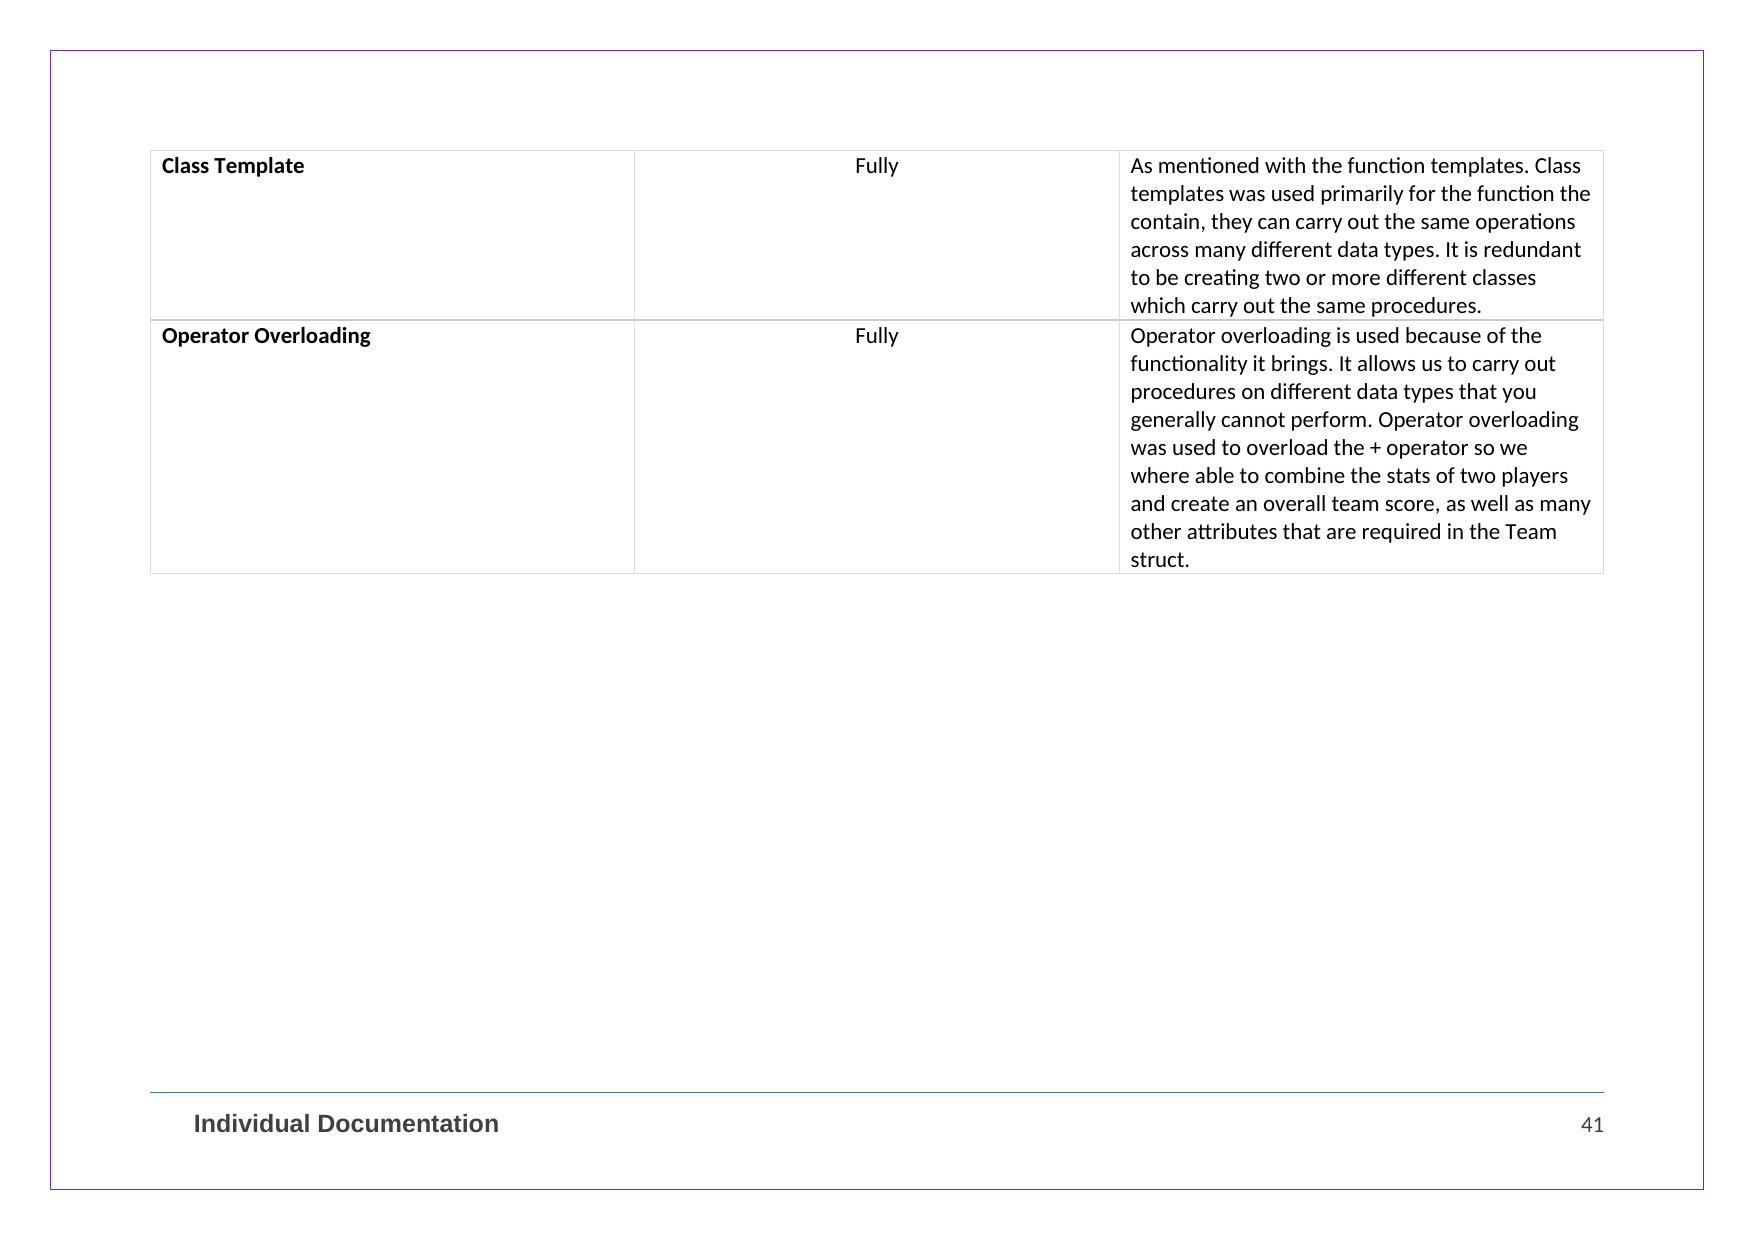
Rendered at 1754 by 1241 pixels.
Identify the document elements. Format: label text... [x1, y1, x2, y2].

table_cell Fully [635, 321, 1119, 573]
table_cell Operator Overloading [151, 321, 634, 573]
table_cell Operator overloading is used because of the functionality it brings. It allows us to carry out procedures on different data types that you generally cannot perform. Operator overloading was used to overload the + operator so we where able to combine the stats of two players and create an overall team score, as well as many other attributes that are required in the Team struct. [1120, 321, 1603, 573]
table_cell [1120, 151, 1603, 319]
table_cell Fully [635, 151, 1119, 319]
table_cell Class Template [151, 151, 634, 319]
